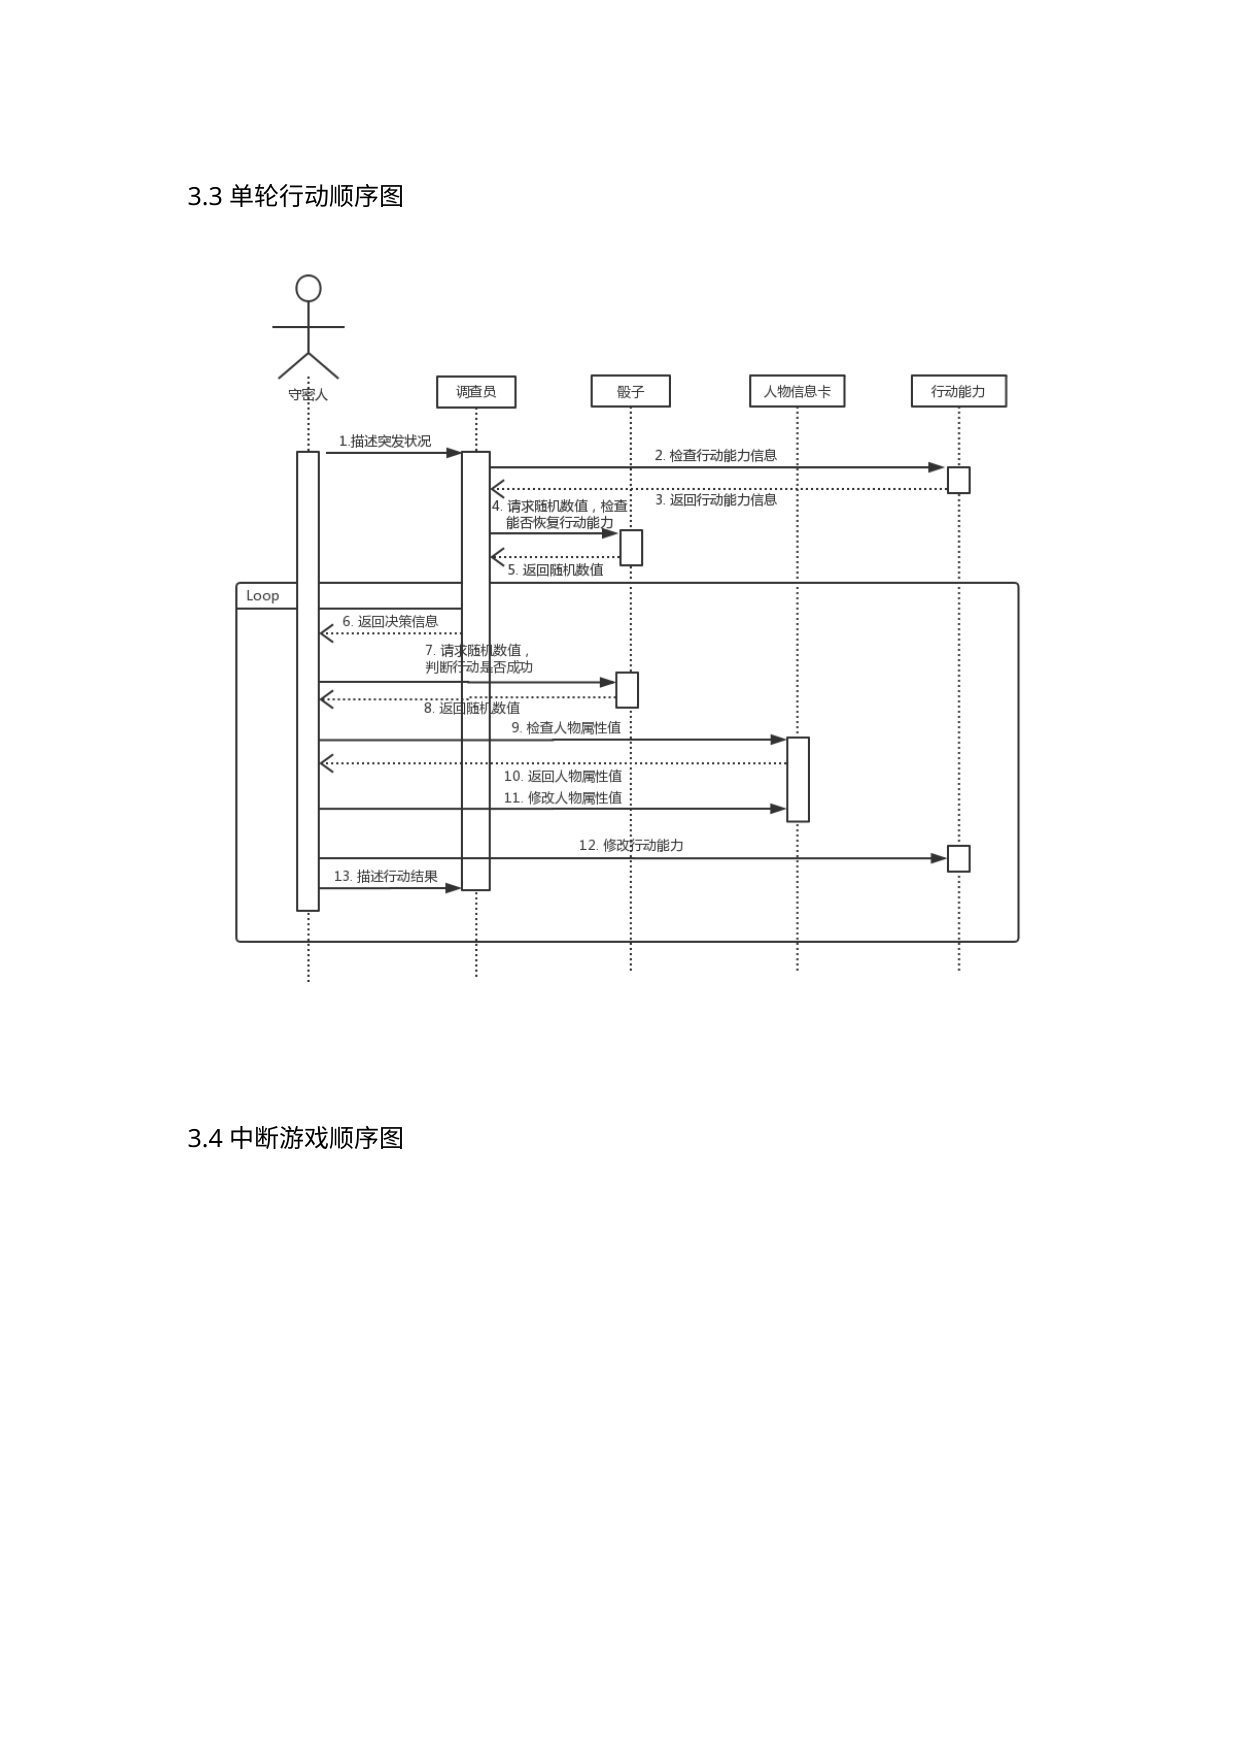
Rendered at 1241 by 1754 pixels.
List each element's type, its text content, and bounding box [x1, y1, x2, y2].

list 3.4 中断游戏顺序图 [187, 1104, 1053, 1169]
picture [187, 227, 1052, 1015]
list 3.3 单轮行动顺序图 [187, 162, 1053, 227]
